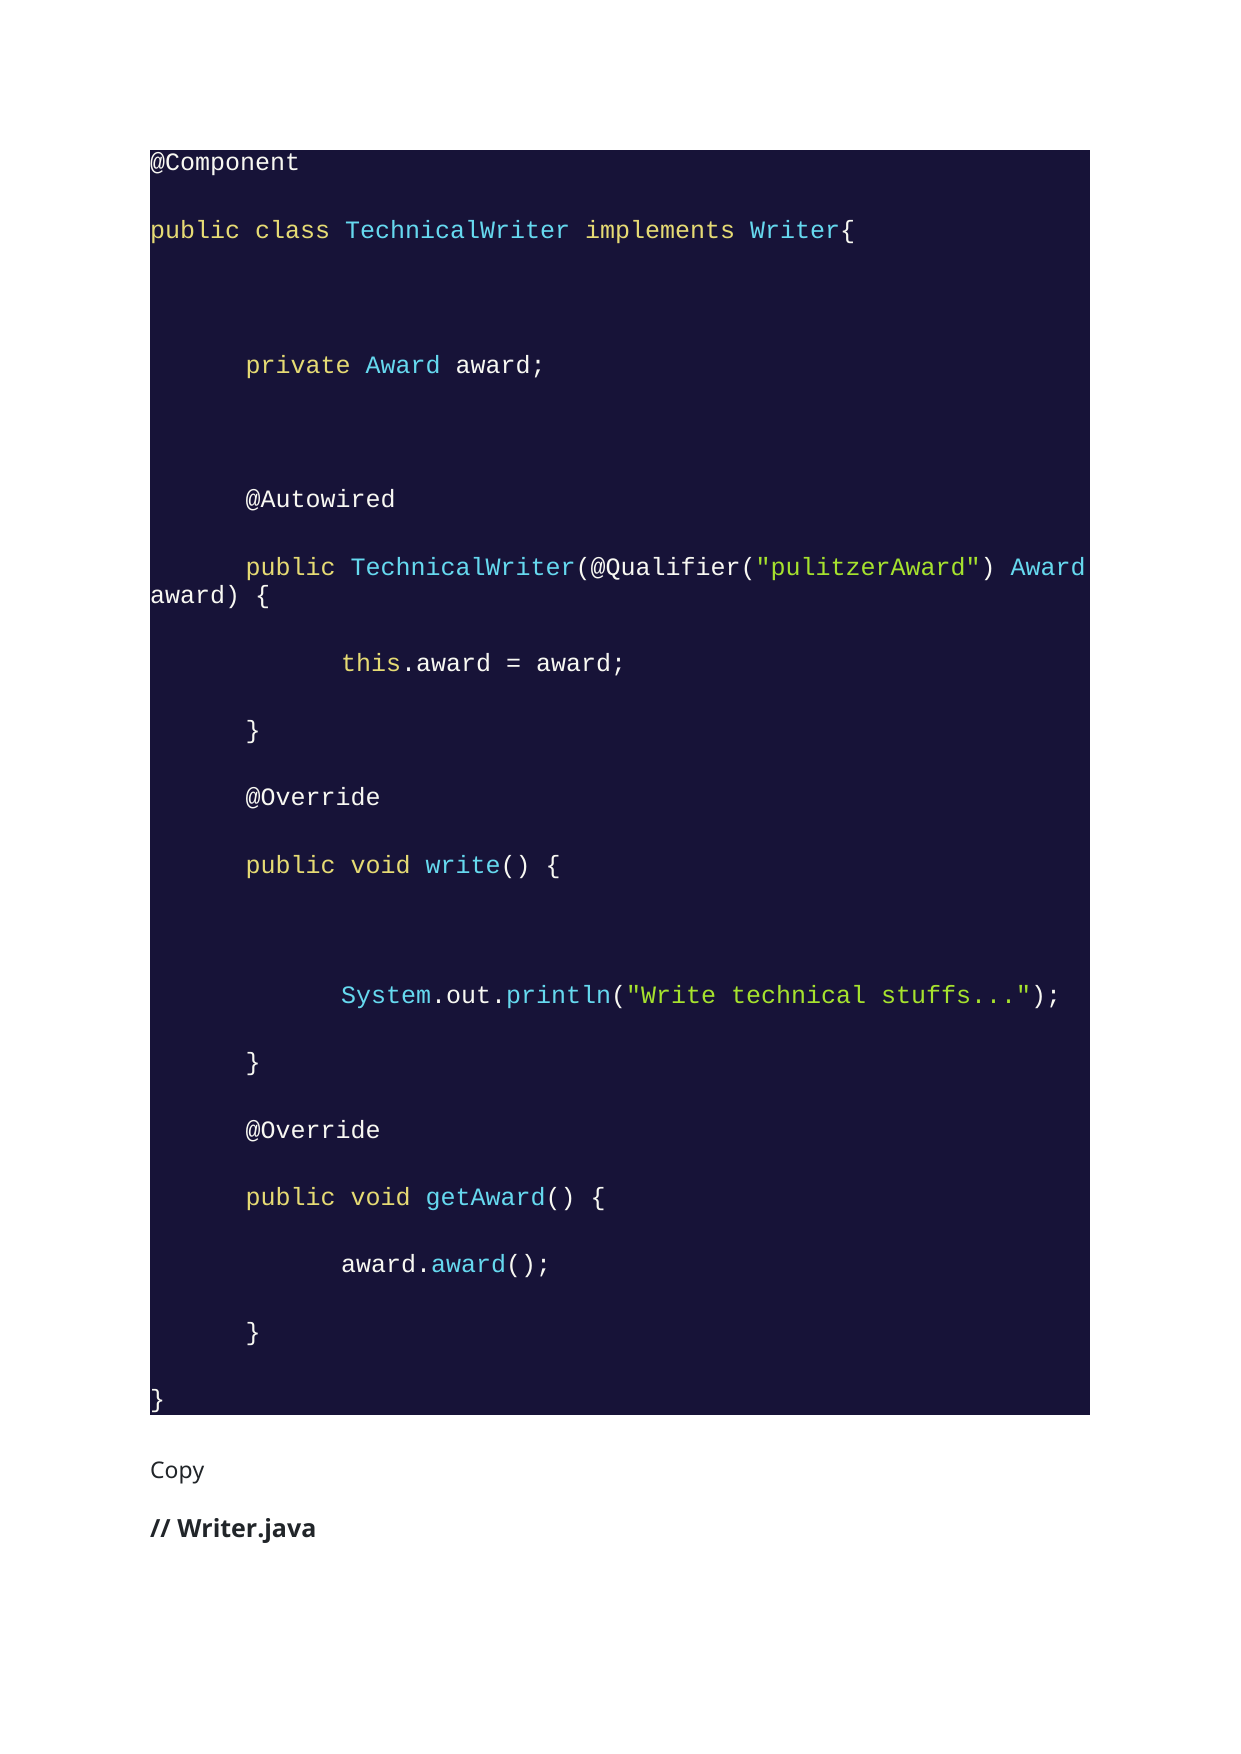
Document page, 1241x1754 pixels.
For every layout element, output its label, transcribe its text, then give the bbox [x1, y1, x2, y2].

text public TechnicalWriter(@Qualifier("pulitzerAward") Award award) { [150, 554, 1090, 611]
text public void getAward() { [150, 1184, 1090, 1213]
text } [150, 1050, 1090, 1078]
text Copy [150, 1454, 1090, 1485]
text public class TechnicalWriter implements Writer{ [150, 217, 1090, 246]
text // Writer.java [150, 1511, 1090, 1545]
text } [150, 717, 1090, 746]
text } [150, 1319, 1090, 1348]
text @Override [150, 1117, 1090, 1146]
text this.award = award; [150, 650, 1090, 678]
text } [150, 1387, 1090, 1415]
text System.out.println("Write technical stuffs..."); [150, 982, 1090, 1011]
text private Award award; [150, 352, 1090, 381]
text public void write() { [150, 852, 1090, 881]
text @Component [150, 150, 1090, 178]
text @Override [150, 785, 1090, 813]
text @Autowired [150, 487, 1090, 515]
text award.award(); [150, 1252, 1090, 1280]
